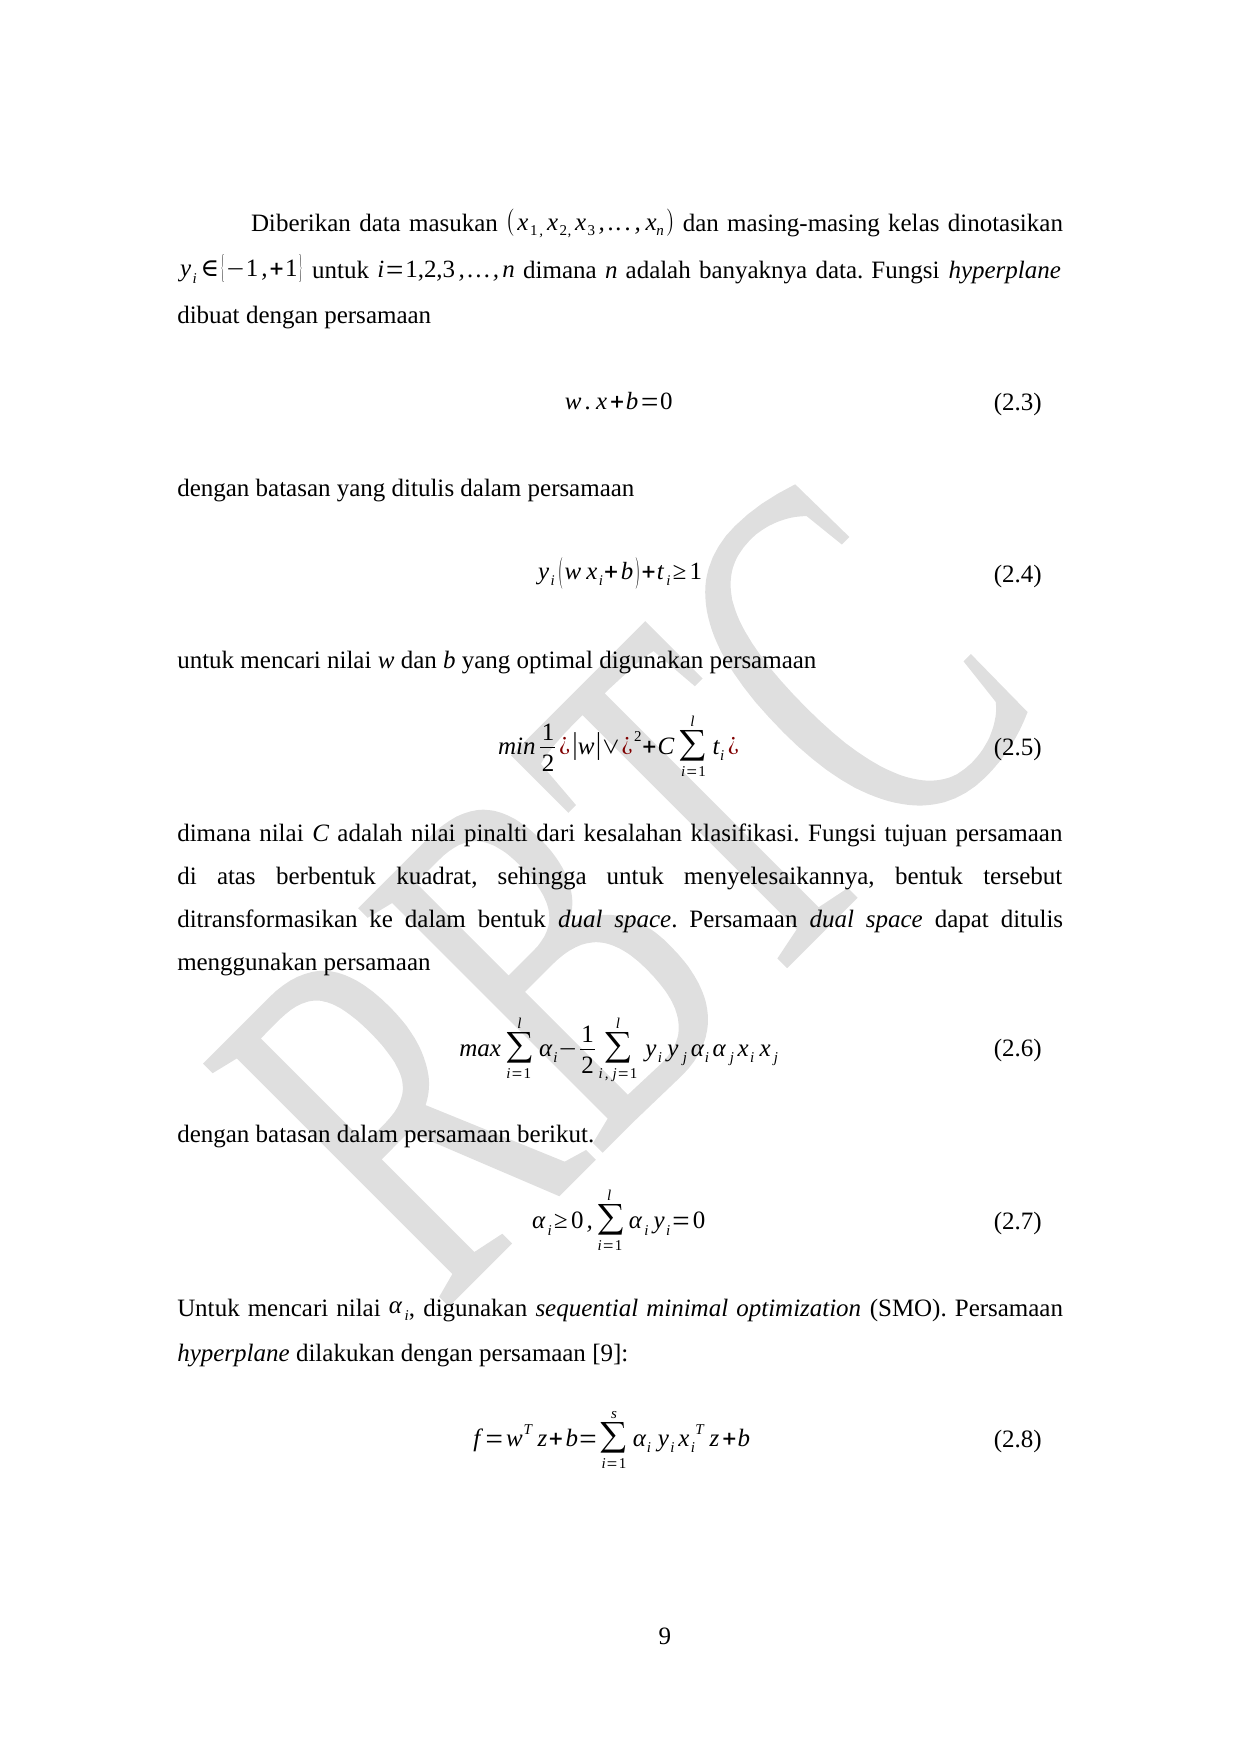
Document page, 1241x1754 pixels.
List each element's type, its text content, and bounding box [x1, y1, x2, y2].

table_header (2.6) [972, 990, 1063, 1119]
text untuk mencari nilai w dan b yang optimal digunakan persamaan [177, 645, 1063, 674]
table_header (2.8) [972, 1381, 1063, 1510]
text dengan batasan yang ditulis dalam persamaan [177, 473, 1063, 502]
text Untuk mencari nilai , digunakan sequential minimal optimization (SMO). Persamaan hyperplane dilakukan dengan persamaan : [177, 1292, 1063, 1366]
table_header [177, 990, 972, 1119]
table_header (2.7) [972, 1163, 1063, 1292]
text Diberikan data masukan dan masing-masing kelas dinotasikan untuk dimana n adalah banyaknya data. Fungsi hyperplane dibuat dengan persamaan [177, 207, 1063, 329]
table_header [177, 1163, 972, 1292]
table_header (2.3) [972, 344, 1063, 473]
table_header [177, 516, 972, 645]
table_header [177, 1381, 972, 1510]
table_header [177, 344, 972, 473]
table_header (2.4) [972, 516, 1063, 645]
table_header [177, 689, 972, 818]
text dimana nilai C adalah nilai pinalti dari kesalahan klasifikasi. Fungsi tujuan persamaan di atas berbentuk kuadrat, sehingga untuk menyelesaikannya, bentuk tersebut ditransformasikan ke dalam bentuk dual space. Persamaan dual space dapat ditulis menggunakan persamaan [177, 818, 1063, 976]
text dengan batasan dalam persamaan berikut. [177, 1119, 1063, 1148]
table_header (2.5) [972, 689, 1063, 818]
